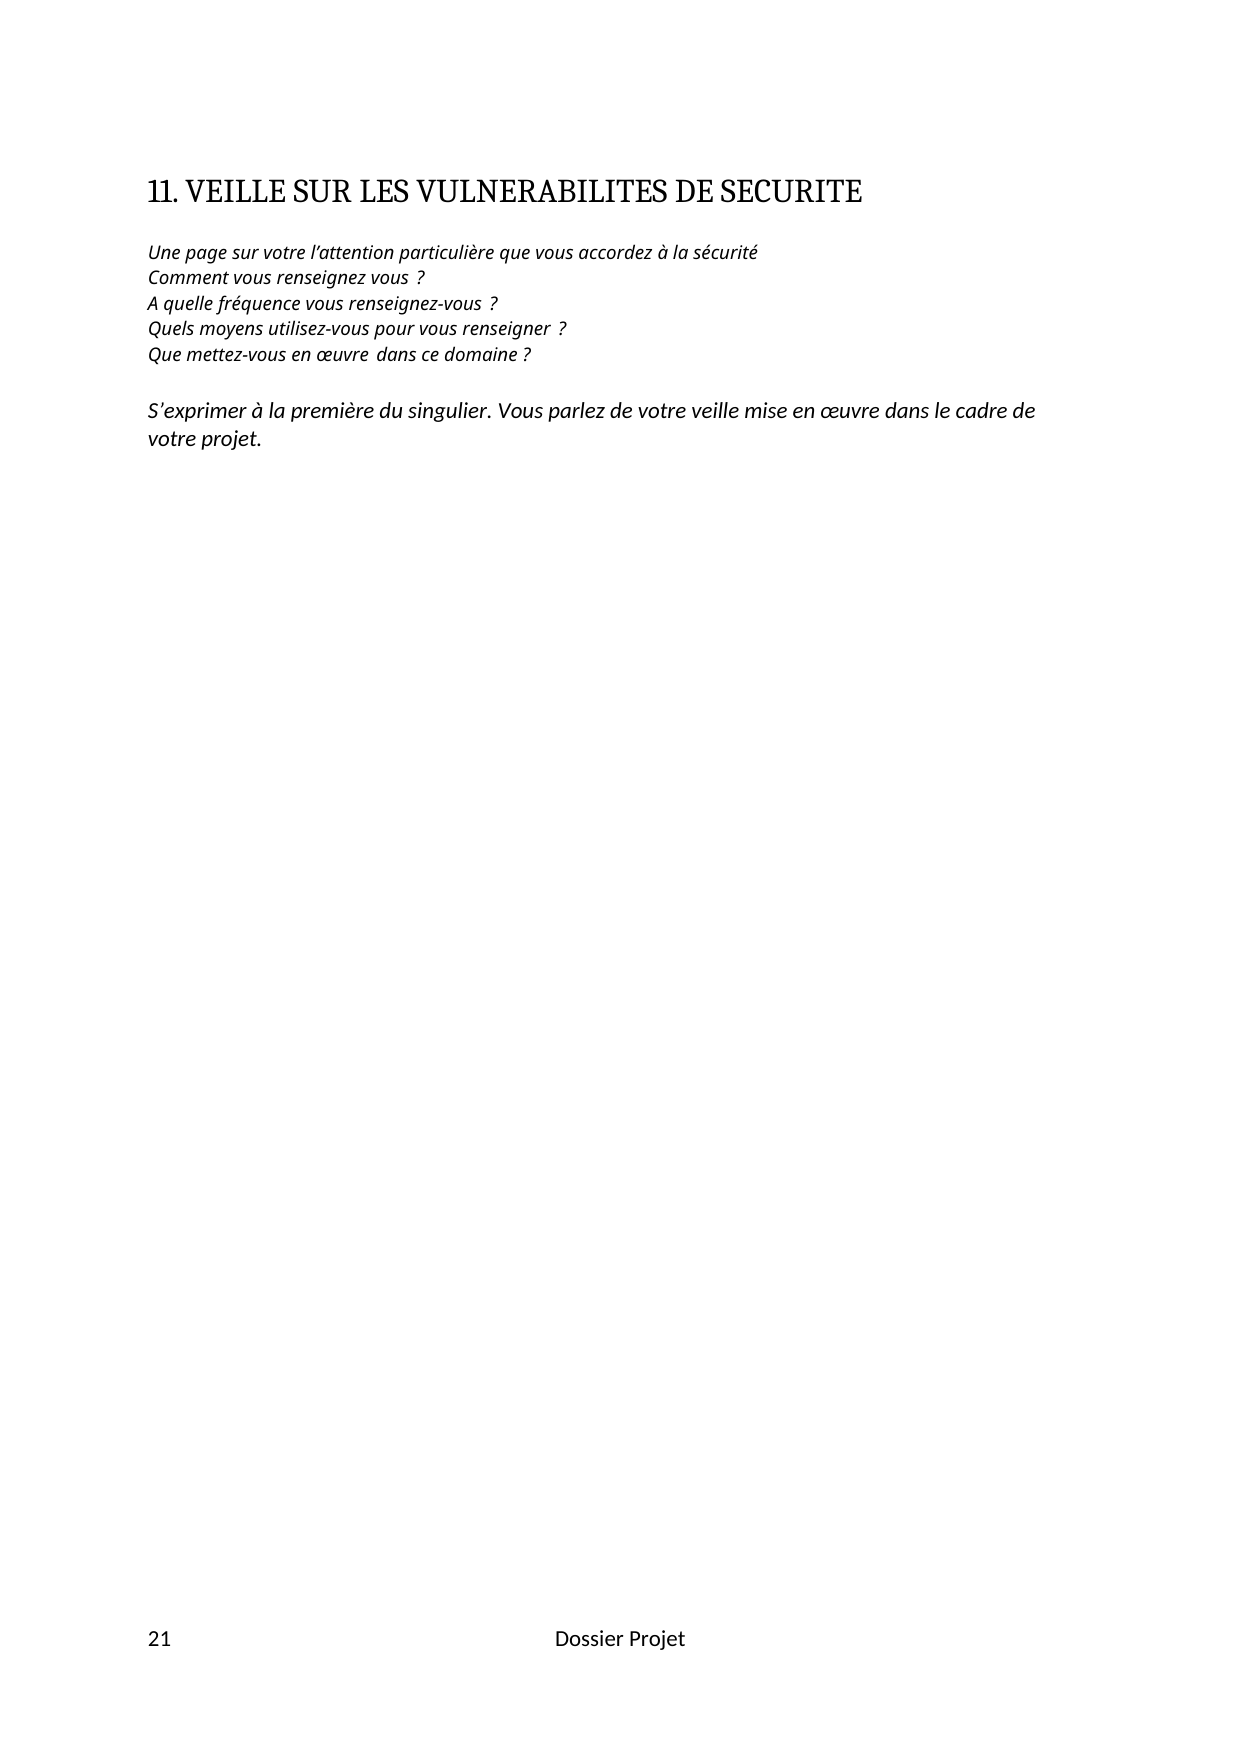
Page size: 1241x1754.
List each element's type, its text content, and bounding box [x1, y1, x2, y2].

text A quelle fréquence vous renseignez-vous ? [148, 290, 1080, 316]
text S’exprimer à la première du singulier. Vous parlez de votre veille mise en œuvre dans le cadre de votre projet. [148, 396, 1092, 452]
text Quels moyens utilisez-vous pour vous renseigner ? [148, 316, 1080, 341]
text Que mettez-vous en œuvre dans ce domaine ? [148, 341, 1080, 367]
subtitle VEILLE SUR LES VULNERABILITES DE SECURITE [148, 173, 1092, 211]
text Comment vous renseignez vous ? [148, 264, 1080, 290]
text Une page sur votre l’attention particulière que vous accordez à la sécurité [148, 239, 1080, 264]
